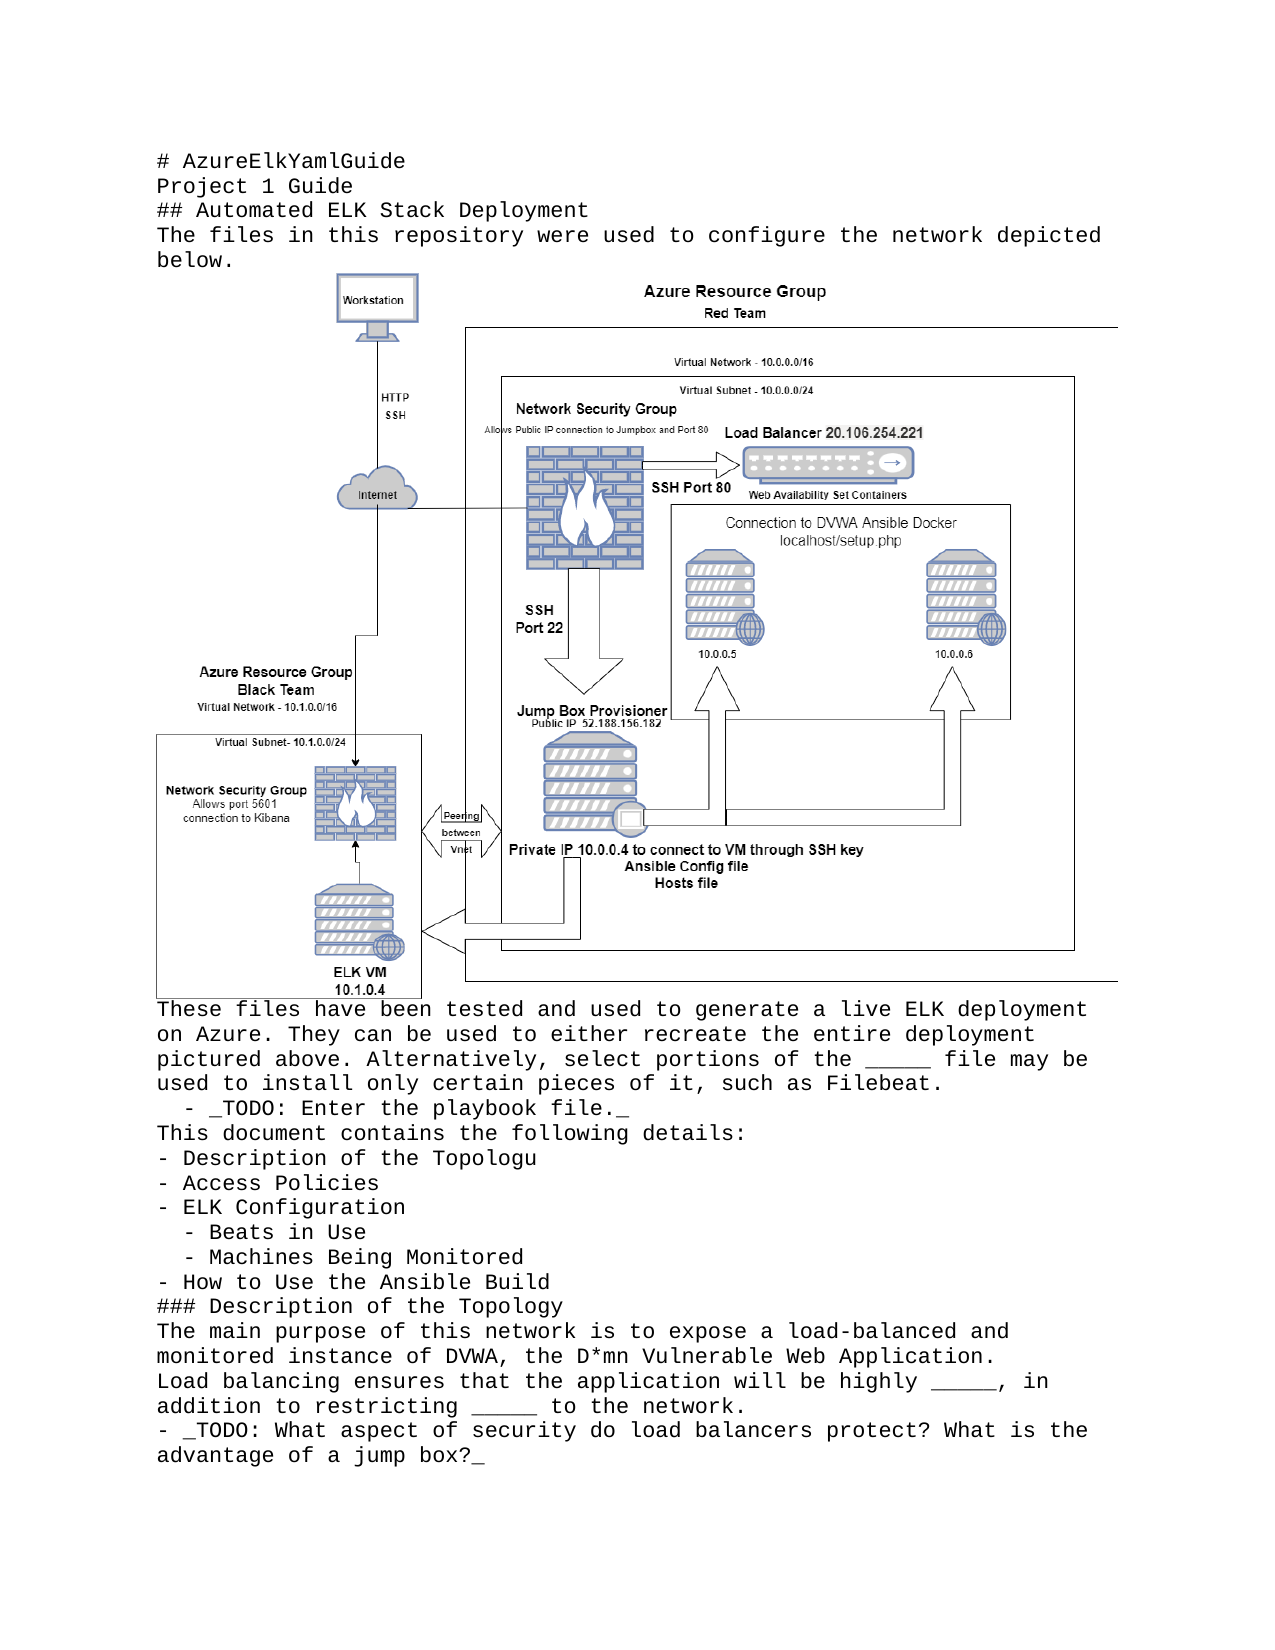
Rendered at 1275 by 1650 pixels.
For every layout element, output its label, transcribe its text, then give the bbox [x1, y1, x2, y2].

text - Access Policies [156, 1172, 1118, 1197]
text These files have been tested and used to generate a live ELK deployment on Azure. They can be used to either recreate the entire deployment pictured above. Alternatively, select portions of the _____ file may be used to install only certain pieces of it, such as Filebeat. [156, 999, 1118, 1097]
text The files in this repository were used to configure the network depicted below. [156, 224, 1118, 273]
text - Machines Being Monitored [156, 1246, 1118, 1271]
text # AzureElkYamlGuide [156, 150, 1118, 175]
text ### Description of the Topology [156, 1296, 1118, 1321]
picture [156, 273, 1118, 999]
text - Description of the Topologu [156, 1147, 1118, 1172]
text Project 1 Guide [156, 175, 1118, 199]
text - How to Use the Ansible Build [156, 1271, 1118, 1296]
text The main purpose of this network is to expose a load-balanced and monitored instance of DVWA, the D*mn Vulnerable Web Application. [156, 1321, 1118, 1370]
text - _TODO: What aspect of security do load balancers protect? What is the advantage of a jump box?_ [156, 1420, 1118, 1469]
text - ELK Configuration [156, 1197, 1118, 1221]
text This document contains the following details: [156, 1122, 1118, 1147]
text - Beats in Use [156, 1221, 1118, 1246]
text Load balancing ensures that the application will be highly _____, in addition to restricting _____ to the network. [156, 1370, 1118, 1420]
text ## Automated ELK Stack Deployment [156, 199, 1118, 224]
text - _TODO: Enter the playbook file._ [156, 1097, 1118, 1122]
